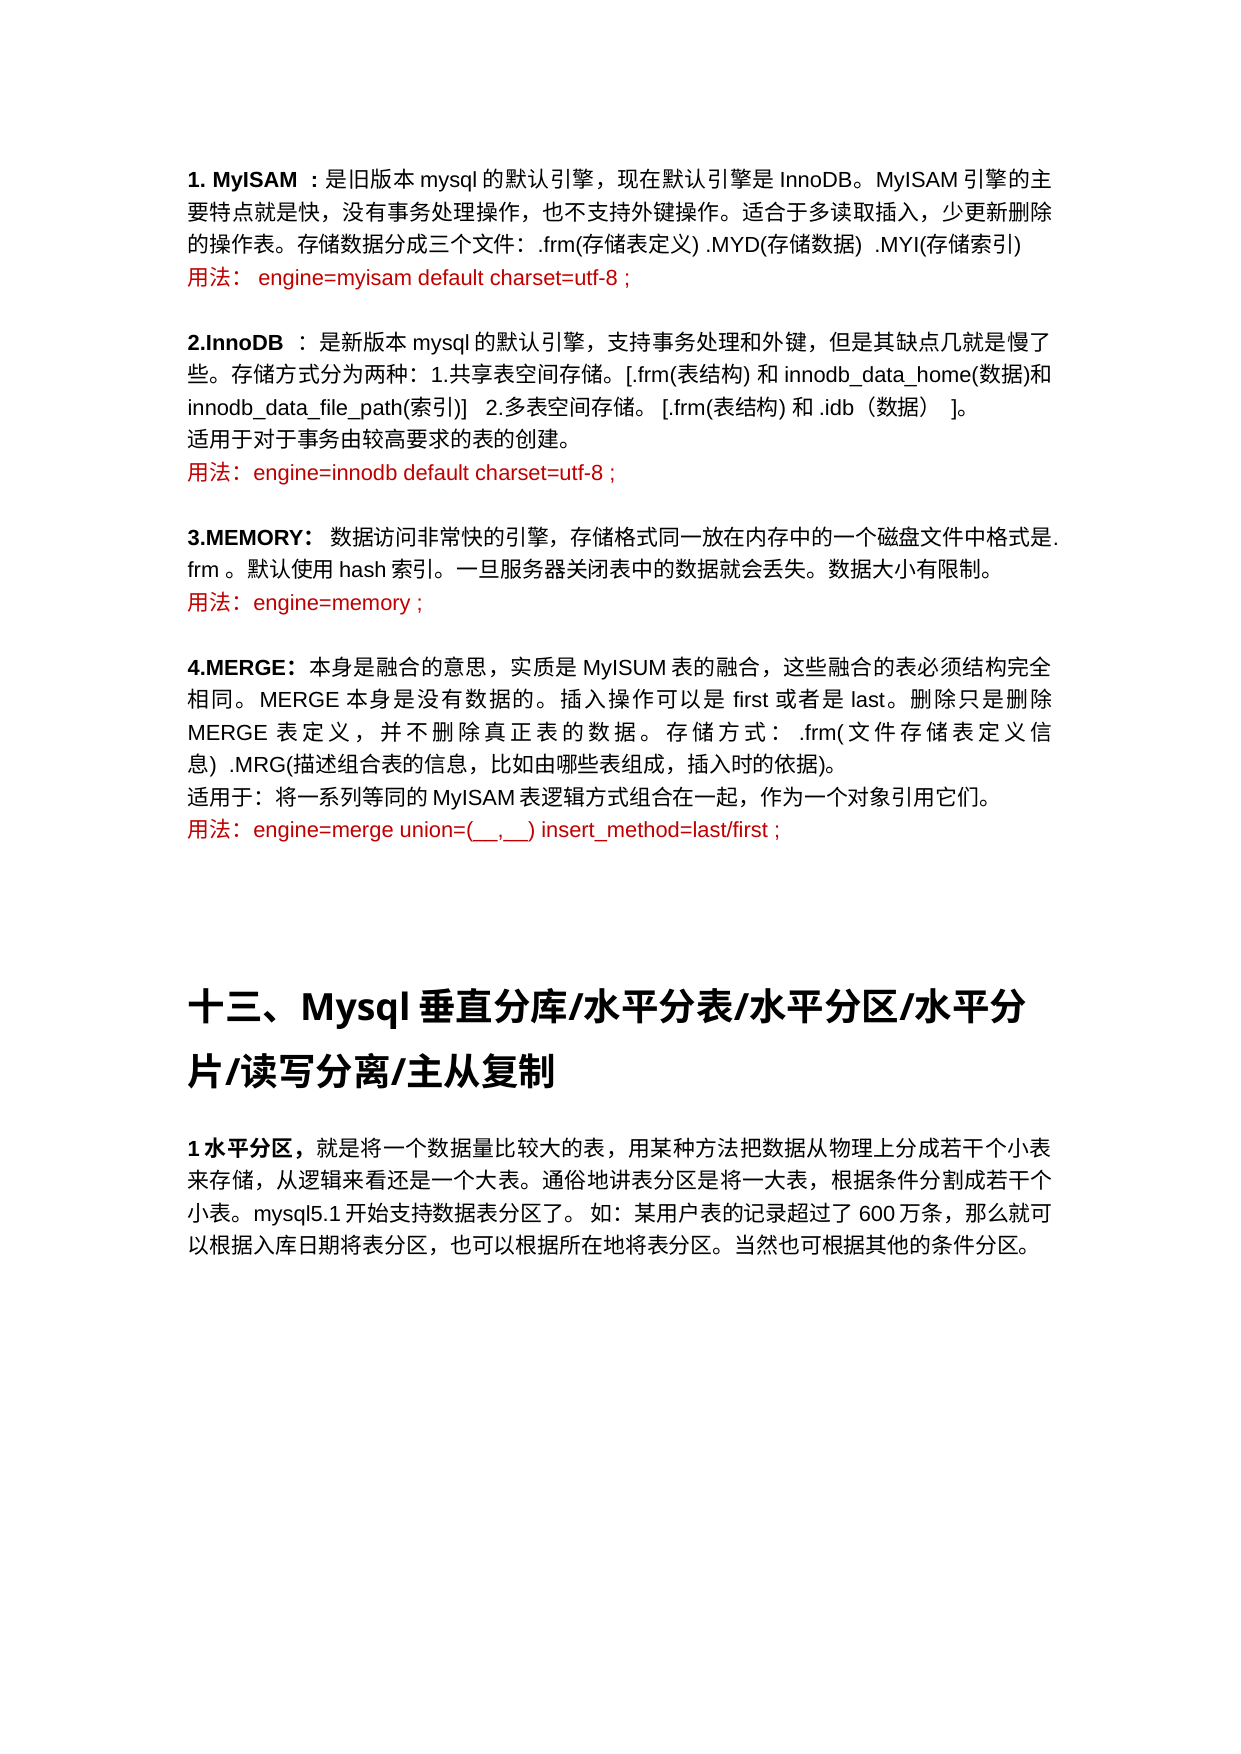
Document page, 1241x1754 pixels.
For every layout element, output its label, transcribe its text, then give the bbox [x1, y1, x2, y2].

text 适用于：将一系列等同的MyISAM表逻辑方式组合在一起，作为一个对象引用它们。 [187, 779, 1053, 812]
text 用法：engine=innodb default charset=utf-8 ; [187, 454, 1053, 487]
text 2.InnoDB ：是新版本mysql的默认引擎，支持事务处理和外键，但是其缺点几就是慢了些。存储方式分为两种：1.共享表空间存储。[.frm(表结构) 和 innodb_data_home(数据)和innodb_data_file_path(索引)] 2.多表空间存储。 [.frm(表结构) 和 .idb（数据） ]。 [187, 324, 1053, 422]
text 用法：engine=memory ; [187, 584, 1053, 617]
text 4.MERGE：本身是融合的意思，实质是MyISUM表的融合，这些融合的表必须结构完全相同。MERGE本身是没有数据的。插入操作可以是first或者是last。删除只是删除MERGE表定义，并不删除真正表的数据。存储方式：.frm(文件存储表定义信息) .MRG(描述组合表的信息，比如由哪些表组成，插入时的依据)。 [187, 649, 1053, 779]
text 适用于对于事务由较高要求的表的创建。 [187, 422, 1053, 454]
subtitle Mysql垂直分库/水平分表/水平分区/水平分片/读写分离/主从复制 [187, 971, 1053, 1101]
text 用法： engine=myisam default charset=utf-8 ; [187, 259, 1053, 292]
text 1. MyISAM : 是旧版本mysql的默认引擎，现在默认引擎是InnoDB。MyISAM引擎的主要特点就是快，没有事务处理操作，也不支持外键操作。适合于多读取插入，少更新删除的操作表。存储数据分成三个文件：.frm(存储表定义) .MYD(存储数据) .MYI(存储索引) [187, 162, 1053, 259]
text 用法：engine=merge union=(__,__) insert_method=last/first ; [187, 812, 1053, 844]
text 3.MEMORY： 数据访问非常快的引擎，存储格式同一放在内存中的一个磁盘文件中格式是.frm 。默认使用hash索引。一旦服务器关闭表中的数据就会丢失。数据大小有限制。 [187, 519, 1053, 584]
text 1水平分区，就是将一个数据量比较大的表，用某种方法把数据从物理上分成若干个小表来存储，从逻辑来看还是一个大表。通俗地讲表分区是将一大表，根据条件分割成若干个小表。mysql5.1开始支持数据表分区了。 如：某用户表的记录超过了600万条，那么就可以根据入库日期将表分区，也可以根据所在地将表分区。当然也可根据其他的条件分区。 [187, 1130, 1053, 1260]
